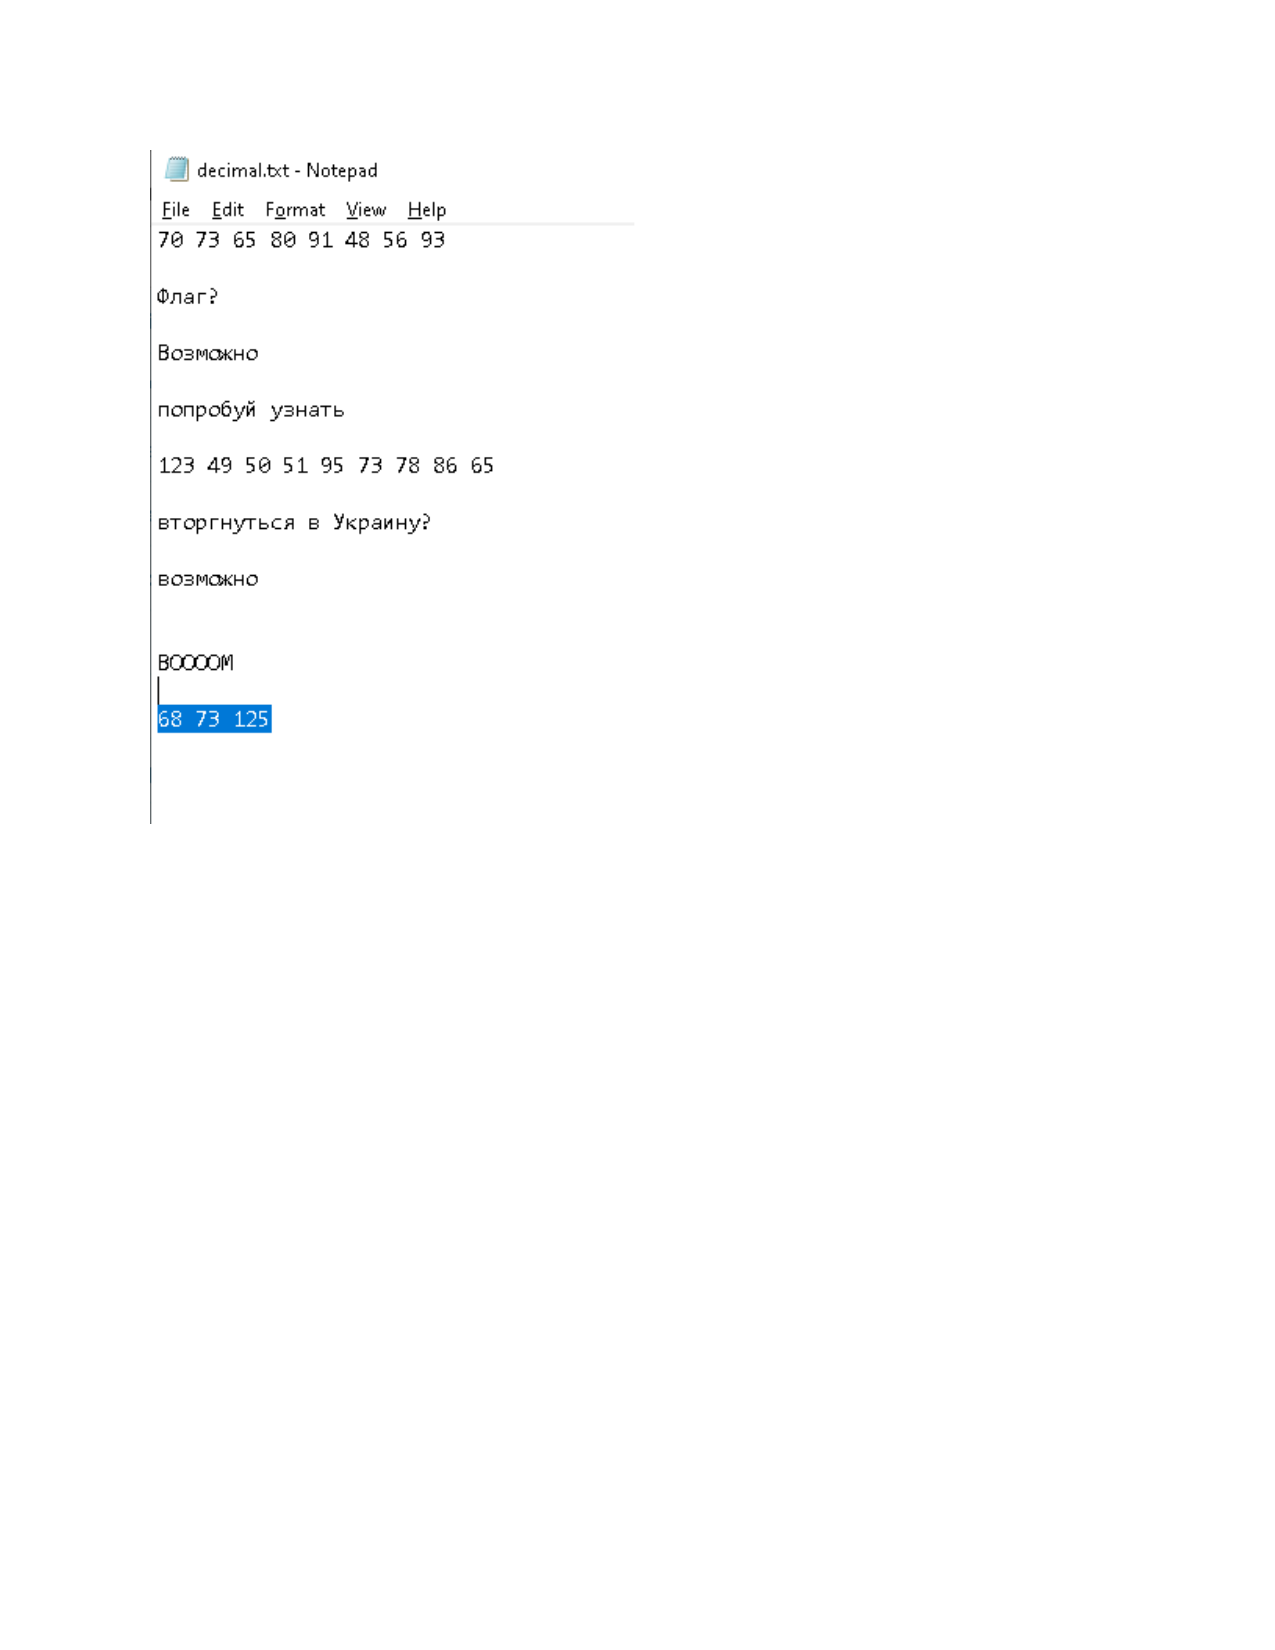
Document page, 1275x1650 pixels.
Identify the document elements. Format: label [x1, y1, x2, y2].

picture [150, 150, 635, 824]
